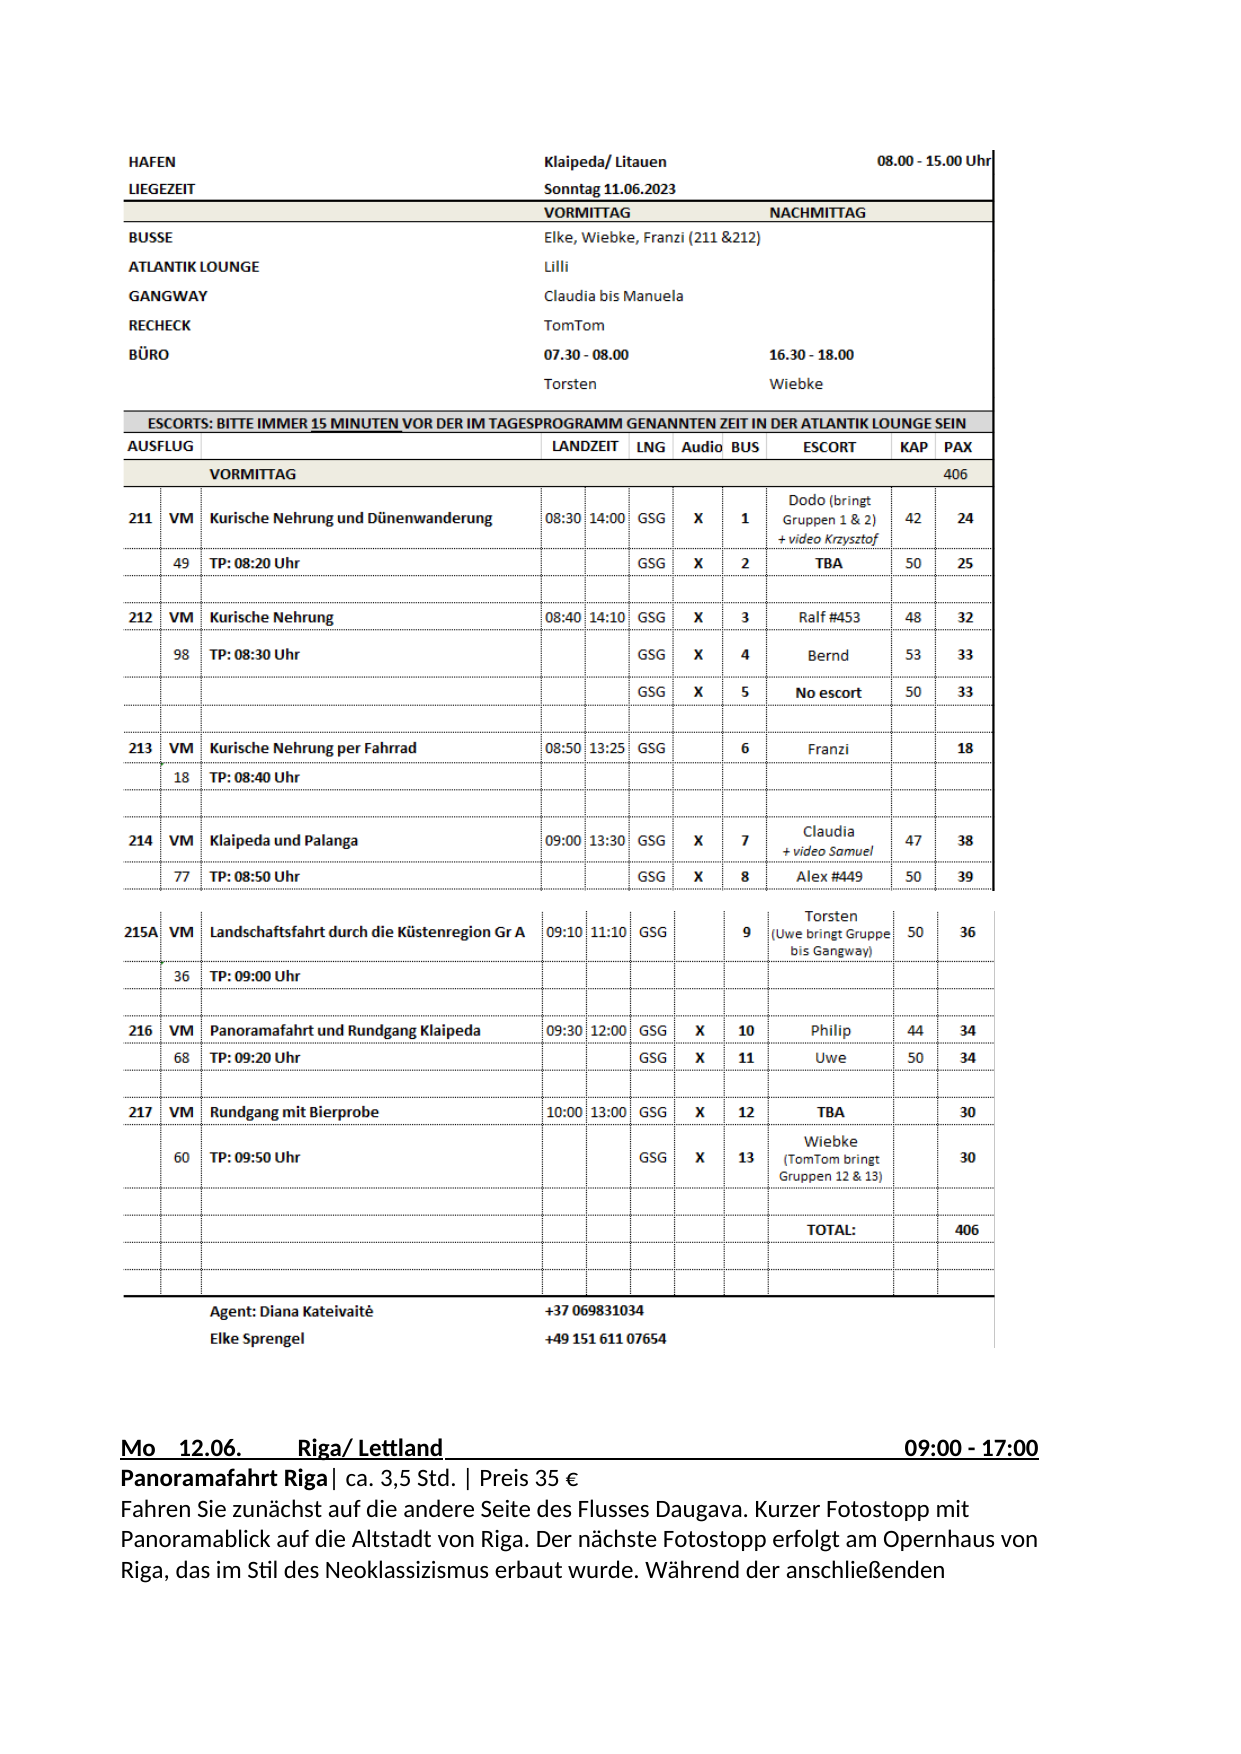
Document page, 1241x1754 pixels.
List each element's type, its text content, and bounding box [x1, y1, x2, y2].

picture [123, 150, 994, 890]
text Panoramafahrt Riga| ca. 3,5 Std. | Preis 35 € [120, 1462, 1090, 1493]
picture [123, 911, 996, 1348]
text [120, 1493, 1090, 1584]
text Mo 12.06. Riga/ Lettland 09:00 - 17:00 [120, 1432, 1090, 1462]
